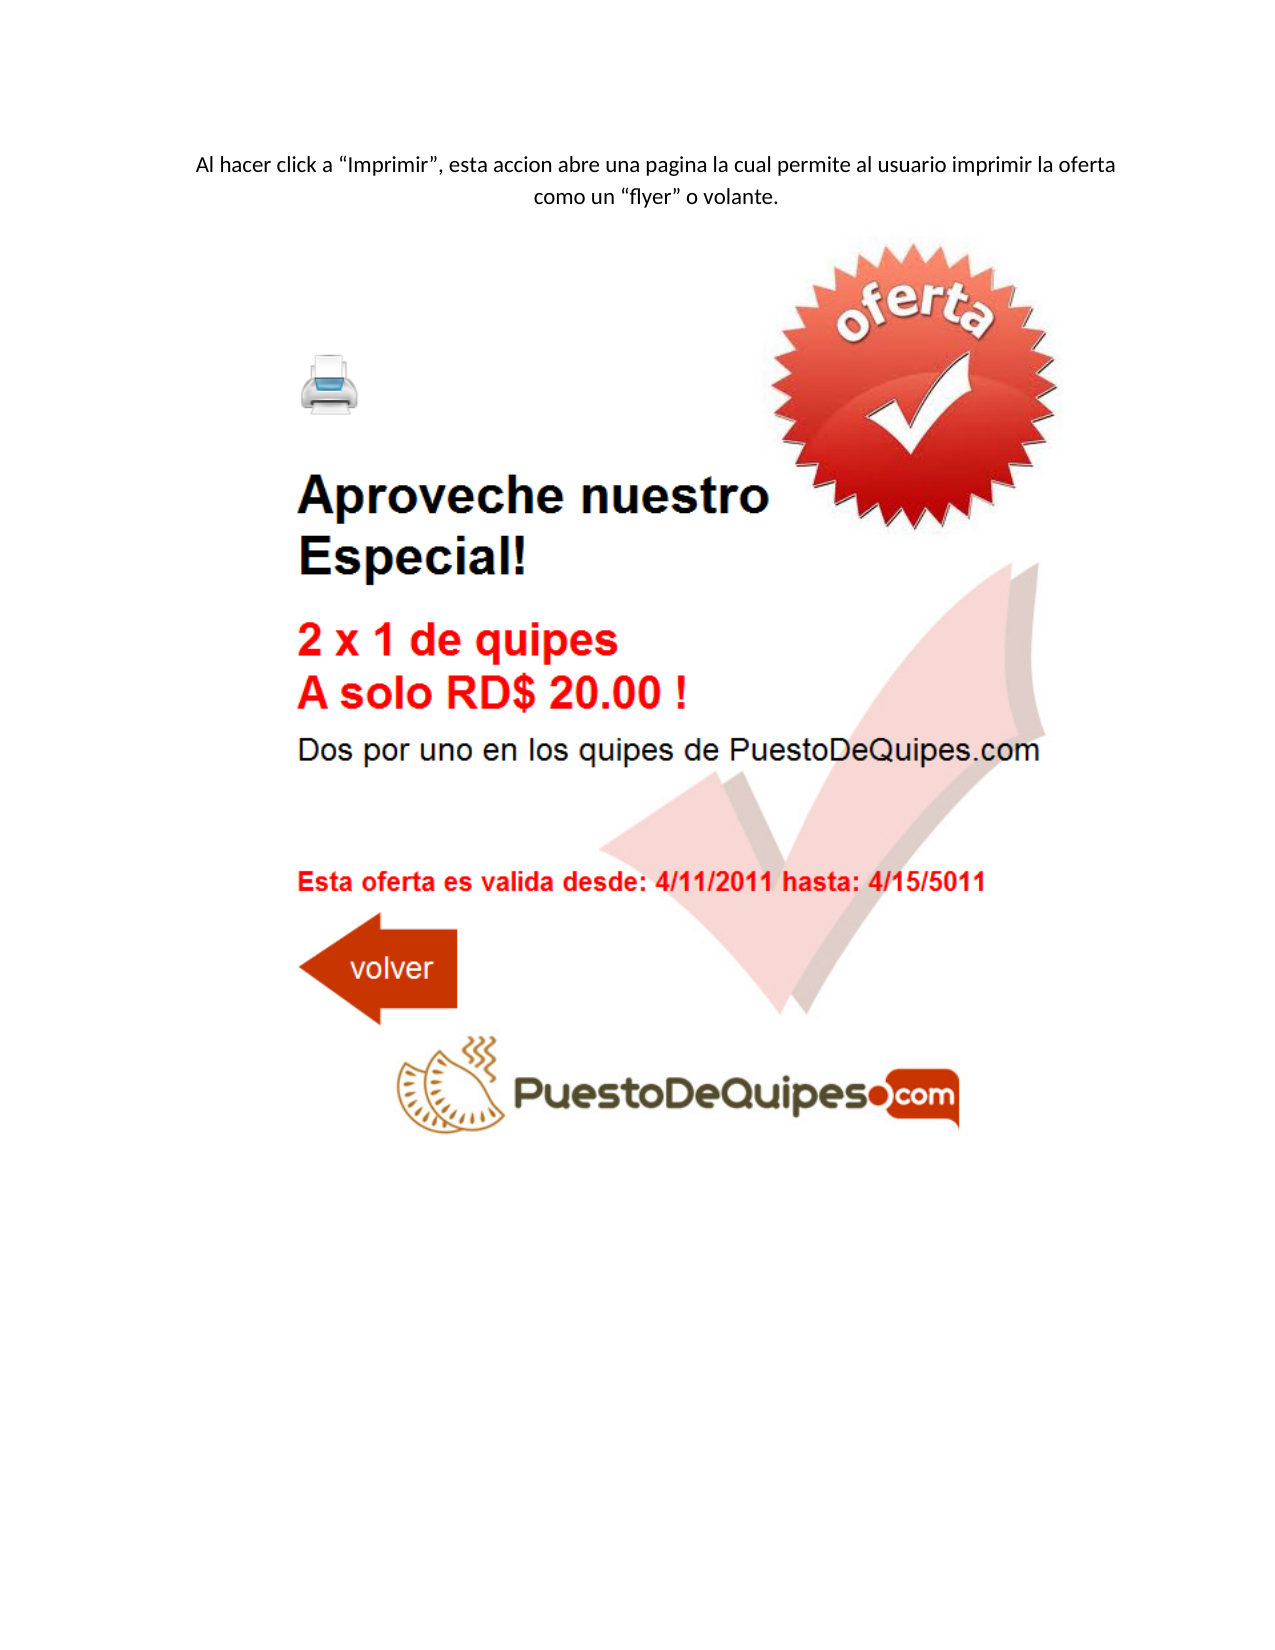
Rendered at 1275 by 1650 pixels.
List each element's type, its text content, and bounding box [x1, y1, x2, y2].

picture [187, 214, 1163, 1273]
list Al hacer click a “Imprimir”, esta accion abre una pagina la cual permite al usuario imprimir la oferta como un “flyer” o volante. [187, 150, 1125, 214]
